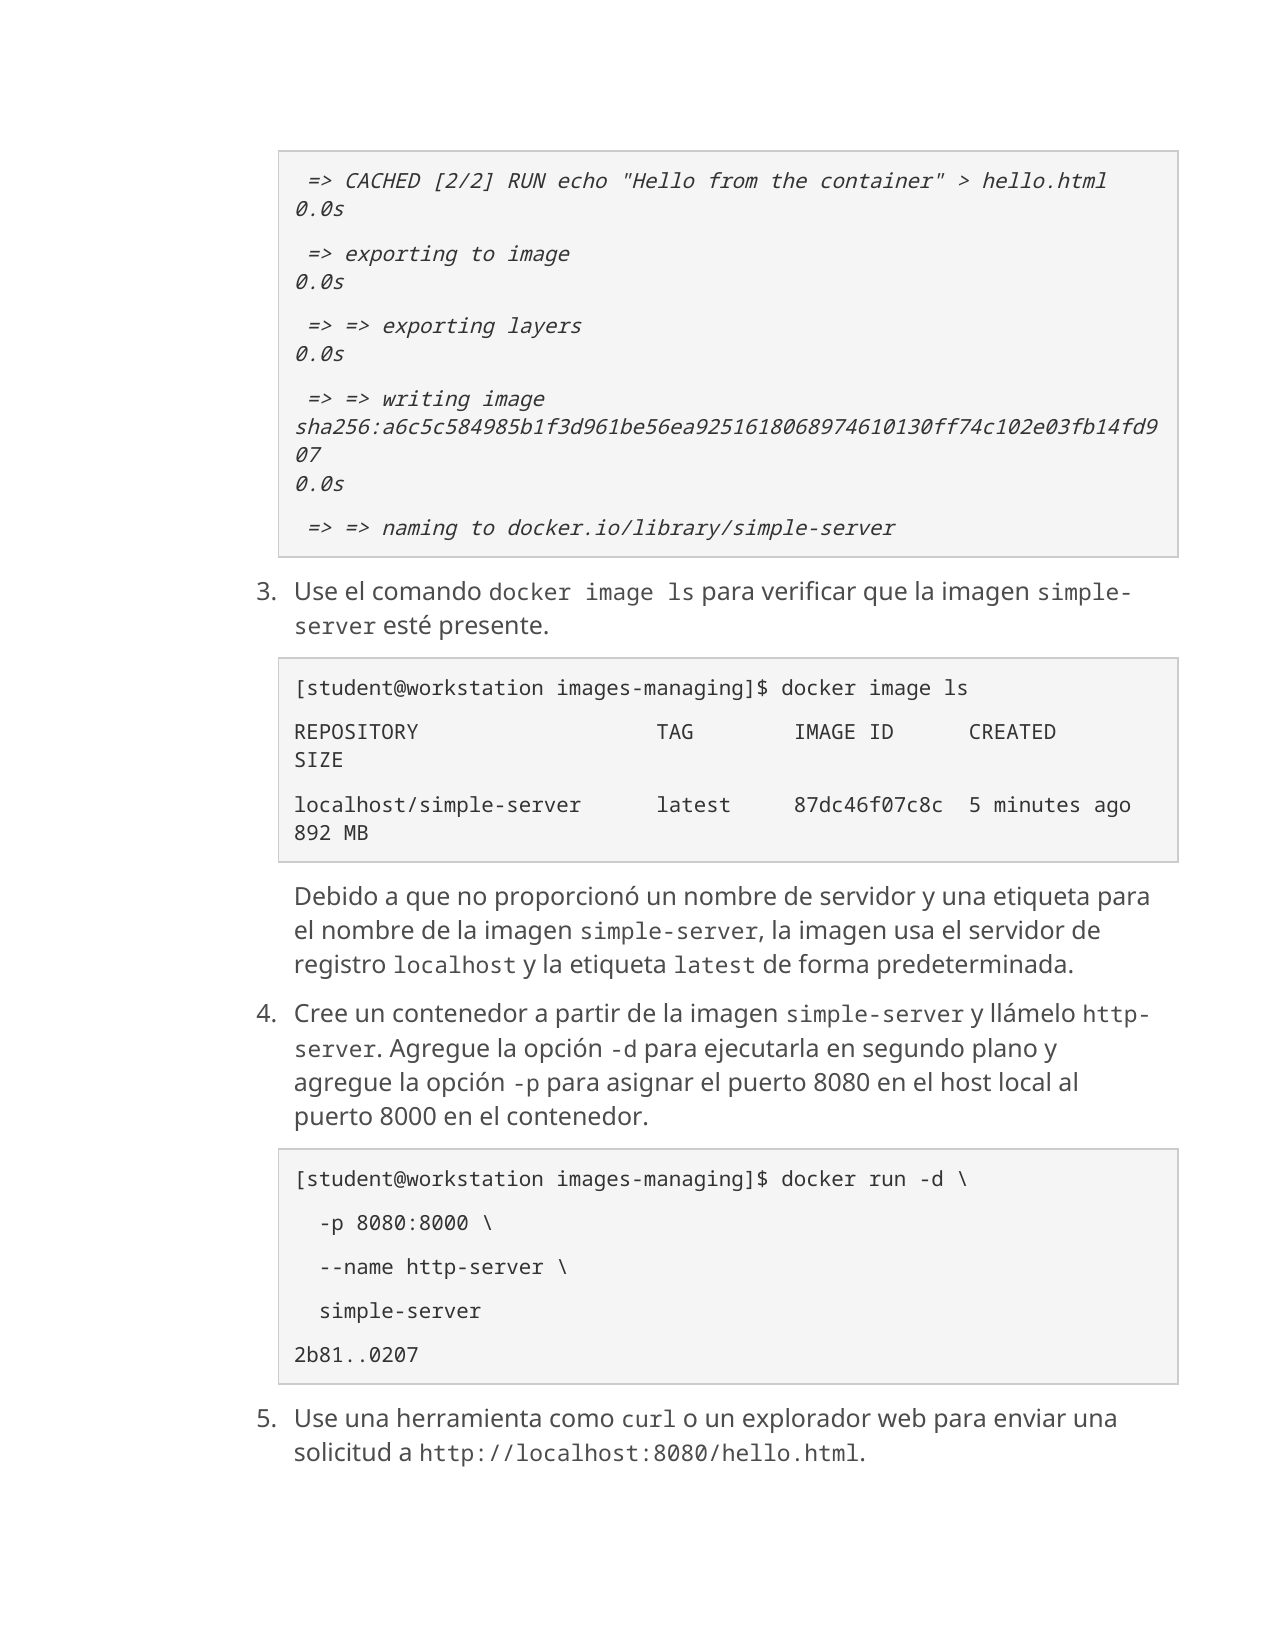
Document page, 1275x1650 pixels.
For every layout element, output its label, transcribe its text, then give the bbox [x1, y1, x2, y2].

text => exporting to image 0.0s [279, 222, 1177, 295]
list Cree un contenedor a partir de la imagen simple-server y llámelo http-server. Agregue la opción -d para ejecutarla en segundo plano y agregue la opción -p para asignar el puerto 8080 en el host local al puerto 8000 en el contenedor. [256, 996, 1162, 1132]
text => => writing image sha256:a6c5c584985b1f3d961be56ea9251618068974610130ff74c102e03fb14fd907 0.0s [279, 367, 1177, 497]
text => => exporting layers 0.0s [279, 295, 1177, 367]
list Use el comando docker image ls para verificar que la imagen simple-server esté presente. [256, 573, 1162, 641]
text -p 8080:8000 \ [279, 1192, 1177, 1236]
text localhost/simple-server latest 87dc46f07c8c 5 minutes ago 892 MB [279, 773, 1177, 861]
list Use una herramienta como curl o un explorador web para enviar una solicitud a http://localhost:8080/hello.html. [256, 1401, 1162, 1469]
text [student@workstation images-managing]$ docker image ls [279, 659, 1177, 701]
text 2b81..0207 [279, 1324, 1177, 1383]
text => => naming to docker.io/library/simple-server [279, 497, 1177, 556]
text --name http-server \ [279, 1236, 1177, 1280]
text [student@workstation images-managing]$ docker run -d \ [279, 1150, 1177, 1192]
text simple-server [279, 1280, 1177, 1324]
text REPOSITORY TAG IMAGE ID CREATED SIZE [279, 701, 1177, 773]
text Debido a que no proporcionó un nombre de servidor y una etiqueta para el nombre de la imagen simple-server, la imagen usa el servidor de registro localhost y la etiqueta latest de forma predeterminada. [294, 878, 1162, 981]
text => CACHED [2/2] RUN echo "Hello from the container" > hello.html 0.0s [279, 152, 1177, 222]
